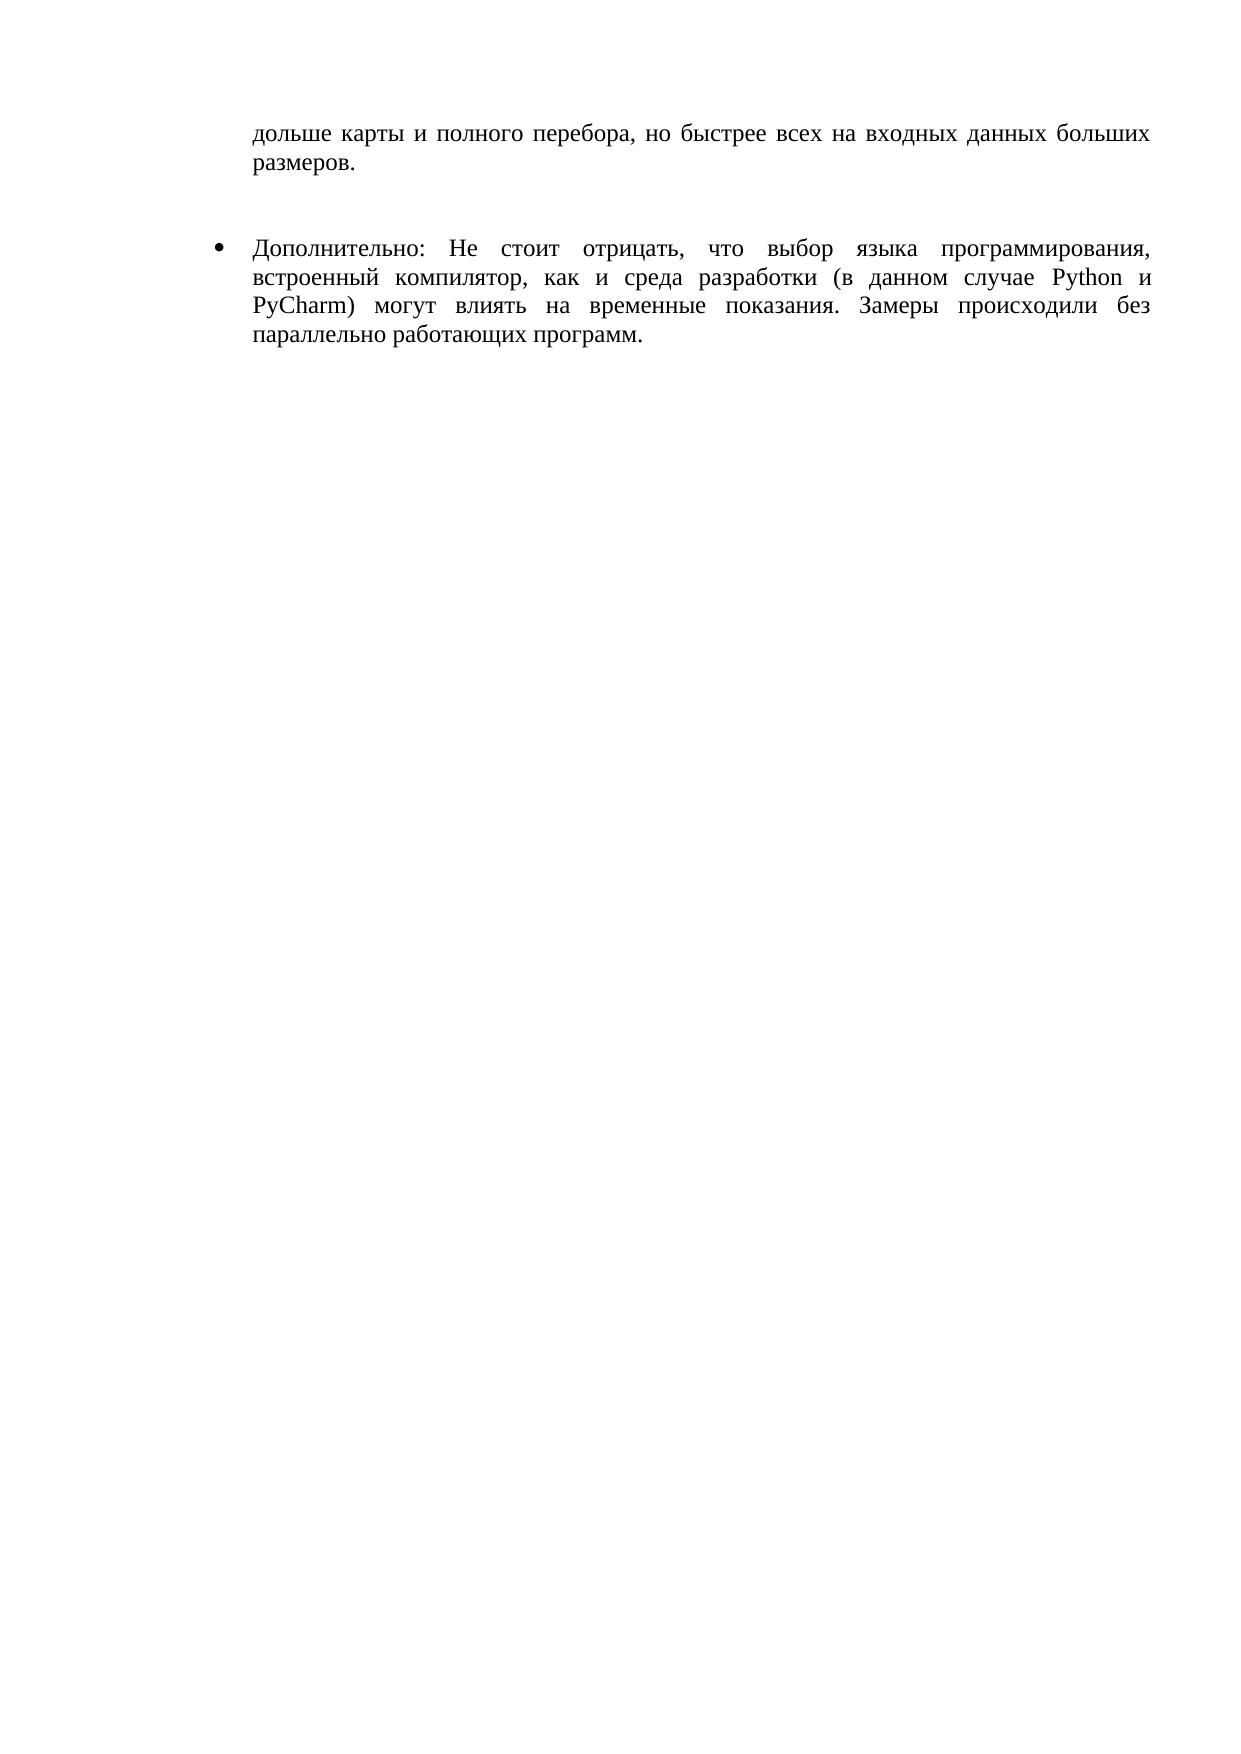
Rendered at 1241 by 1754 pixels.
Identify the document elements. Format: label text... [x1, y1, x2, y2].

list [215, 118, 1152, 176]
list Дополнительно: Не стоит отрицать, что выбор языка программирования, встроенный компилятор, как и среда разработки (в данном случае Python и PyCharm) могут влиять на временные показания. Замеры происходили без параллельно работающих программ. [215, 233, 1152, 348]
